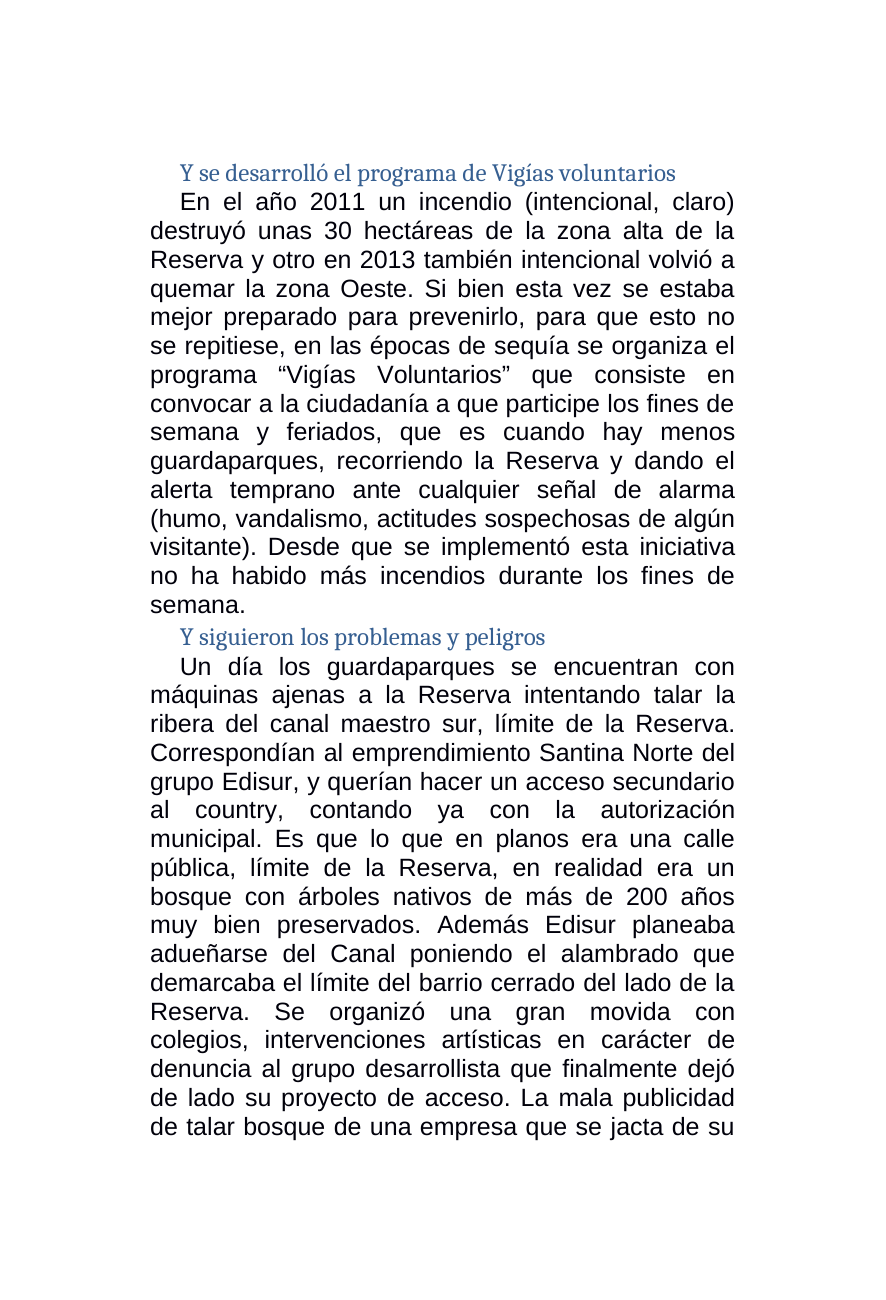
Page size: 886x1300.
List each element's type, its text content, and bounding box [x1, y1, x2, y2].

subtitle Y se desarrolló el programa de Vigías voluntarios [150, 159, 736, 187]
subtitle Y siguieron los problemas y peligros [150, 623, 736, 652]
